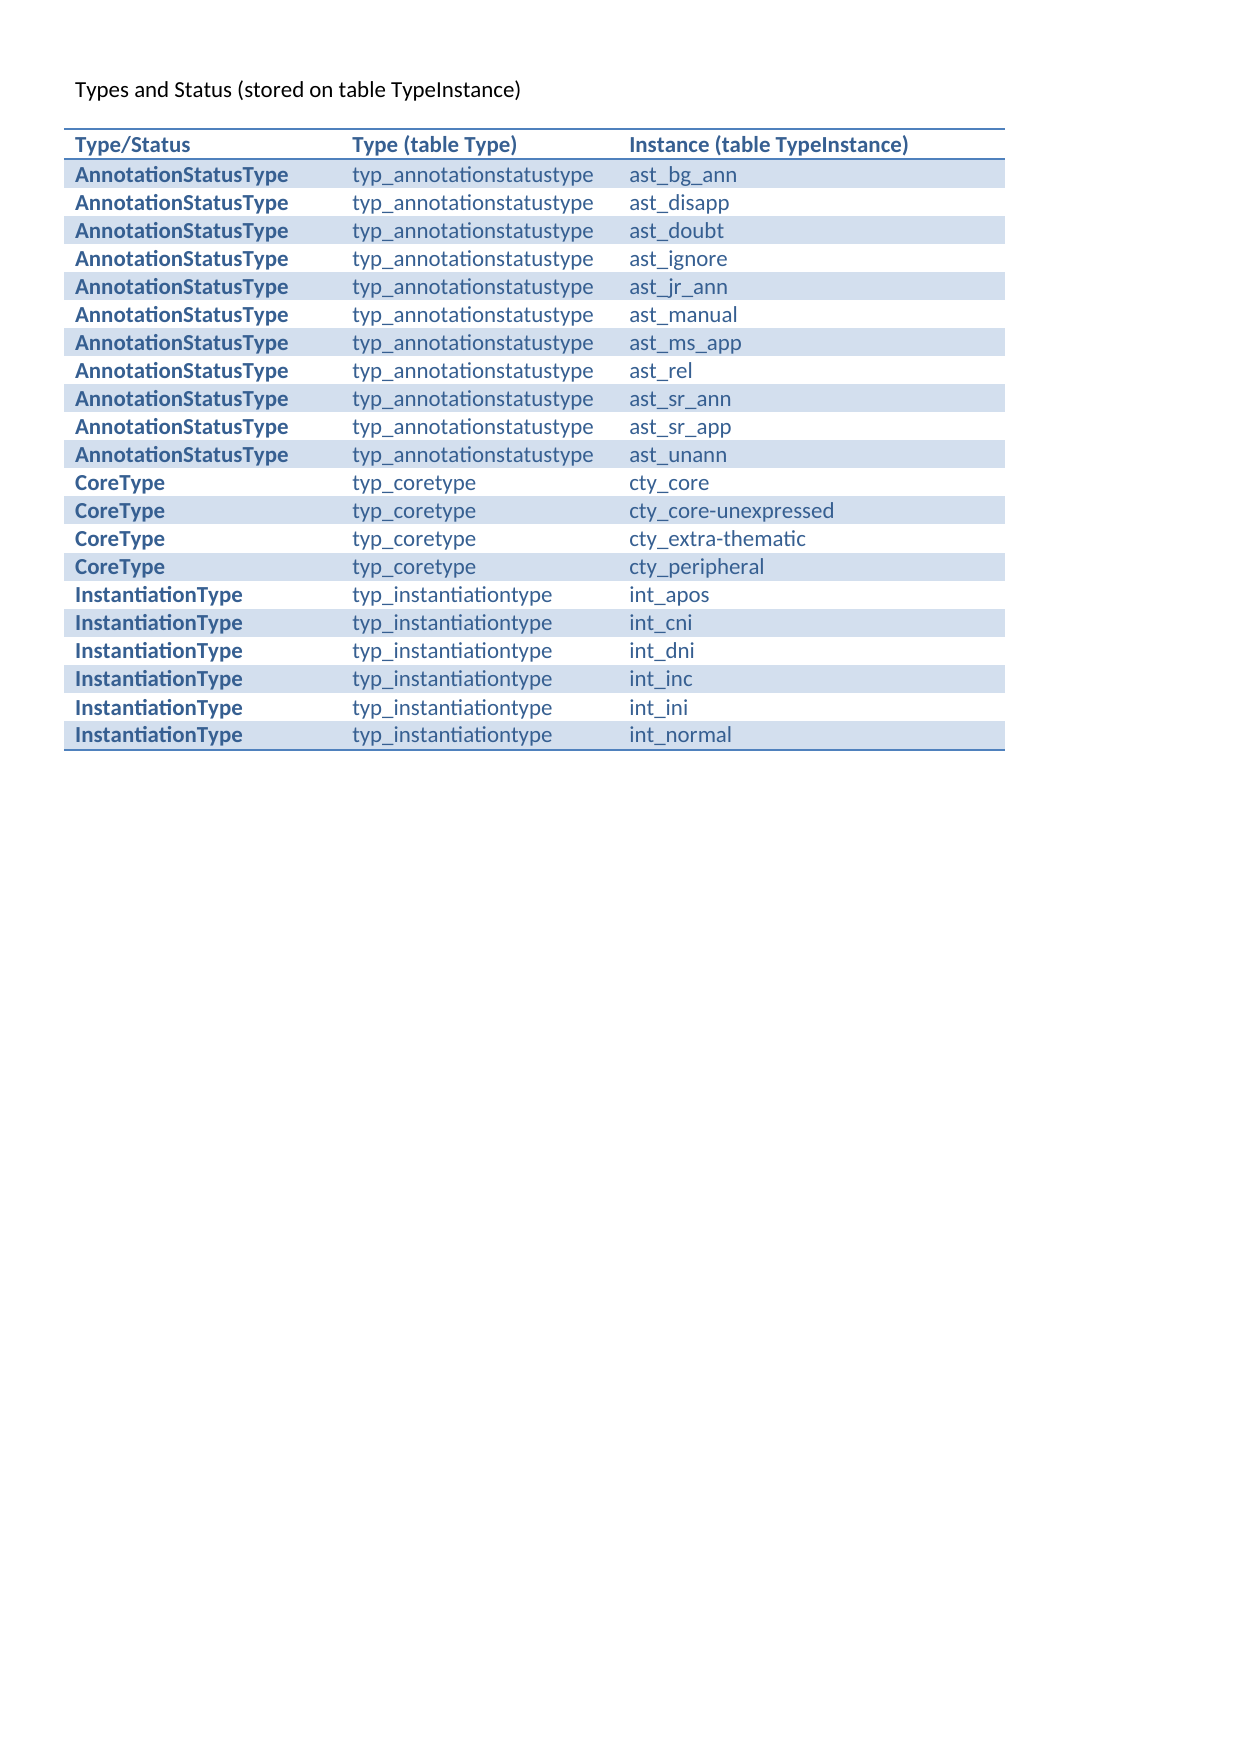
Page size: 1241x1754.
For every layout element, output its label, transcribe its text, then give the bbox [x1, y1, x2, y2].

table_cell AnnotationStatusType [64, 300, 341, 328]
table_cell InstantiationType [64, 693, 341, 721]
table_cell AnnotationStatusType [64, 440, 341, 468]
table_cell CoreType [64, 525, 341, 552]
table_cell typ_annotationstatustype [341, 244, 618, 272]
table_cell typ_coretype [341, 469, 618, 496]
table_cell typ_annotationstatustype [341, 440, 618, 468]
table_cell int_cni [618, 609, 1005, 637]
table_header Type/Status [64, 130, 341, 158]
table_cell typ_annotationstatustype [341, 356, 618, 384]
table_cell typ_instantiationtype [341, 581, 618, 608]
table_cell typ_instantiationtype [341, 609, 618, 637]
table_cell typ_coretype [341, 525, 618, 552]
table_cell ast_rel [618, 356, 1005, 384]
table_cell typ_instantiationtype [341, 665, 618, 693]
table_cell AnnotationStatusType [64, 188, 341, 216]
table_cell AnnotationStatusType [64, 384, 341, 412]
table_cell cty_peripheral [618, 553, 1005, 581]
table_cell typ_coretype [341, 553, 618, 581]
table_cell AnnotationStatusType [64, 328, 341, 356]
table_cell int_ini [618, 693, 1005, 721]
table_cell ast_sr_app [618, 413, 1005, 440]
table_cell typ_annotationstatustype [341, 160, 618, 188]
table_cell int_dni [618, 637, 1005, 664]
table_cell CoreType [64, 496, 341, 524]
table_header Type (table Type) [341, 130, 618, 158]
table_cell ast_bg_ann [618, 160, 1005, 188]
table_cell ast_jr_ann [618, 272, 1005, 300]
table_cell typ_instantiationtype [341, 693, 618, 721]
table_cell AnnotationStatusType [64, 244, 341, 272]
table_cell InstantiationType [64, 609, 341, 637]
table_cell ast_ms_app [618, 328, 1005, 356]
table_cell AnnotationStatusType [64, 413, 341, 440]
table_cell typ_annotationstatustype [341, 188, 618, 216]
table_cell cty_core-unexpressed [618, 496, 1005, 524]
table_cell InstantiationType [64, 637, 341, 664]
table_cell ast_manual [618, 300, 1005, 328]
table_cell CoreType [64, 469, 341, 496]
table_cell ast_disapp [618, 188, 1005, 216]
table_cell typ_annotationstatustype [341, 328, 618, 356]
table_cell ast_ignore [618, 244, 1005, 272]
table_cell typ_annotationstatustype [341, 413, 618, 440]
table_cell typ_instantiationtype [341, 721, 618, 749]
table_cell AnnotationStatusType [64, 216, 341, 244]
table_cell AnnotationStatusType [64, 272, 341, 300]
table_cell ast_sr_ann [618, 384, 1005, 412]
table_cell typ_annotationstatustype [341, 300, 618, 328]
table_cell AnnotationStatusType [64, 160, 341, 188]
table_cell ast_doubt [618, 216, 1005, 244]
table_cell cty_core [618, 469, 1005, 496]
table_cell InstantiationType [64, 665, 341, 693]
table_cell typ_instantiationtype [341, 637, 618, 664]
table_cell ast_unann [618, 440, 1005, 468]
table_cell int_normal [618, 721, 1005, 749]
table_cell cty_extra-thematic [618, 525, 1005, 552]
table_cell InstantiationType [64, 581, 341, 608]
table_header Instance (table TypeInstance) [618, 130, 1005, 158]
table_cell typ_annotationstatustype [341, 216, 618, 244]
table_cell CoreType [64, 553, 341, 581]
table_cell int_inc [618, 665, 1005, 693]
table_cell AnnotationStatusType [64, 356, 341, 384]
table_cell typ_coretype [341, 496, 618, 524]
table_cell int_apos [618, 581, 1005, 608]
table_cell typ_annotationstatustype [341, 384, 618, 412]
text Types and Status (stored on table TypeInstance) [75, 75, 1165, 103]
table_cell InstantiationType [64, 721, 341, 749]
table_cell typ_annotationstatustype [341, 272, 618, 300]
